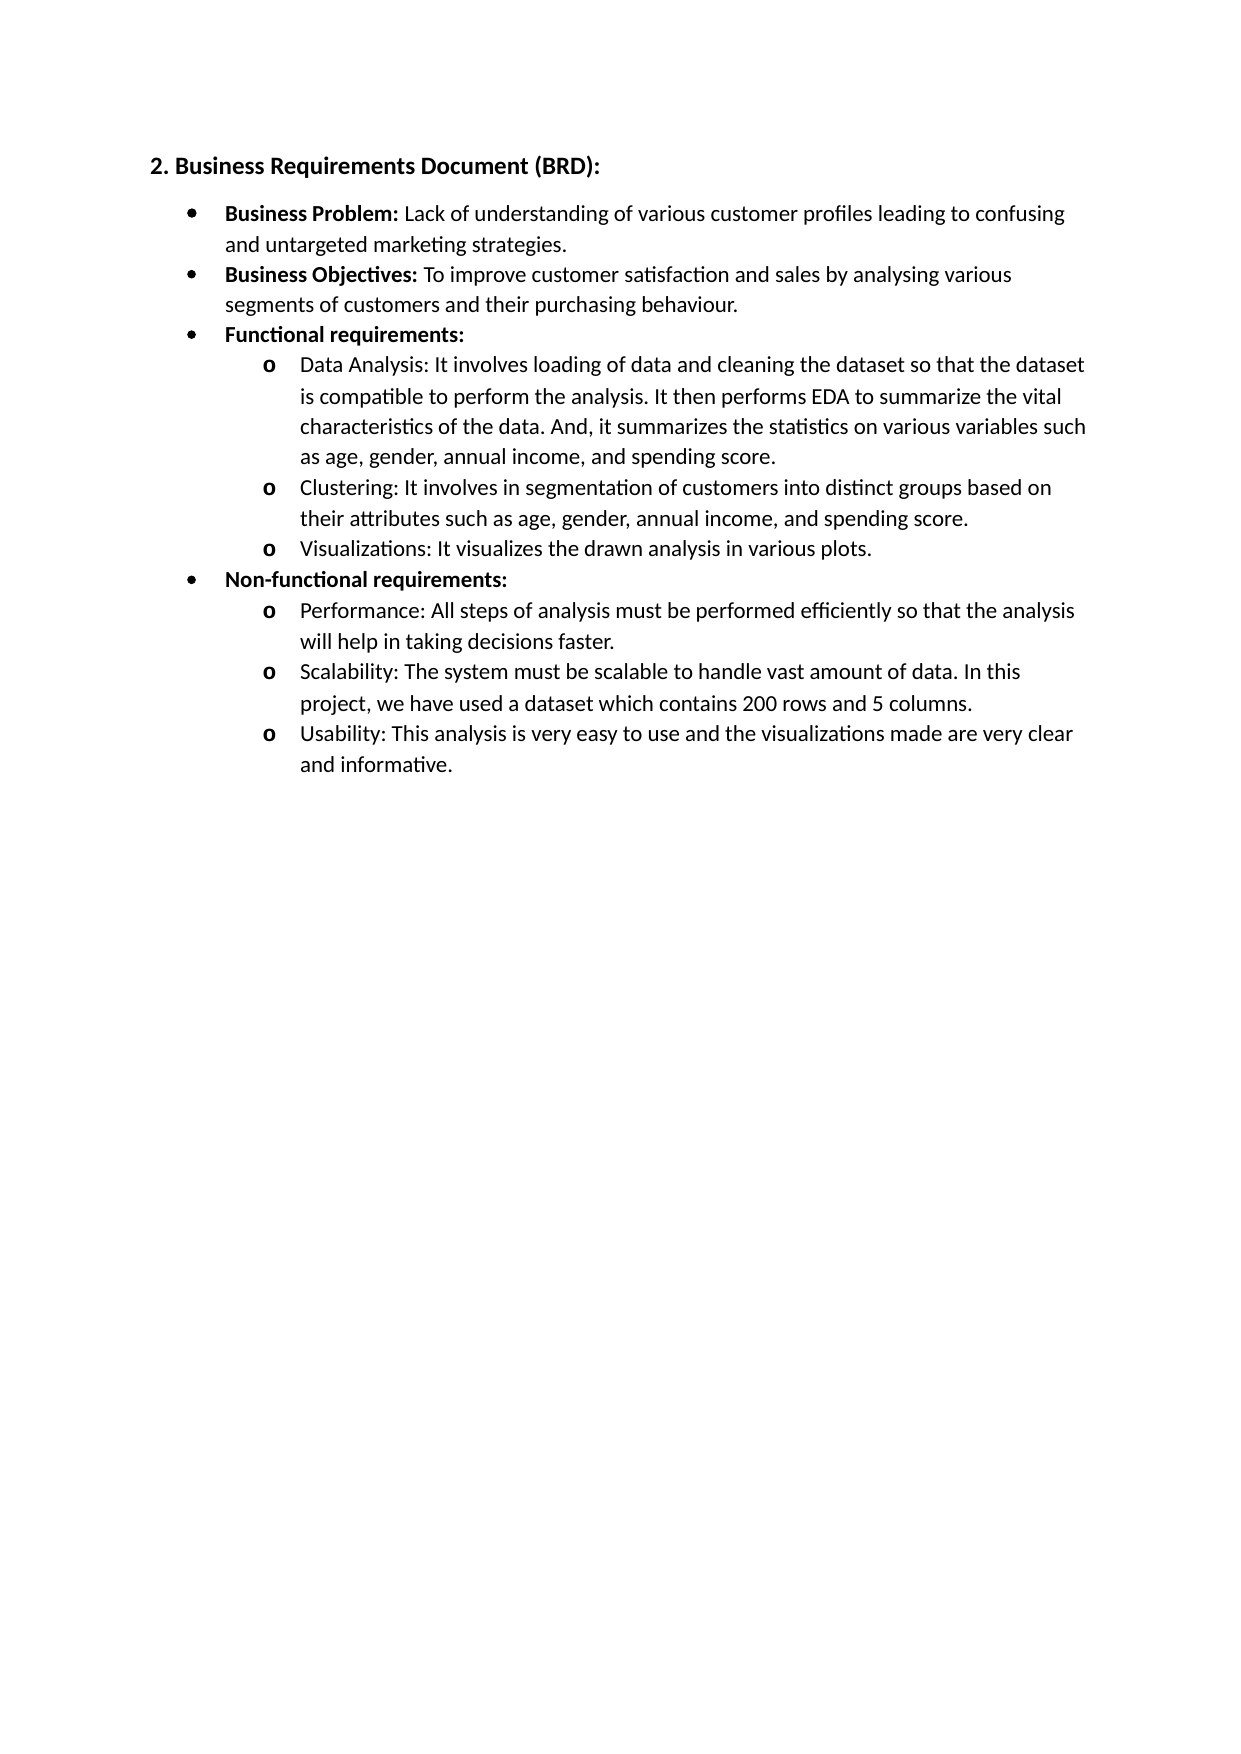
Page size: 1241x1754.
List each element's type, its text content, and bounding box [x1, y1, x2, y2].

list Clustering: It involves in segmentation of customers into distinct groups based on their attributes such as age, gender, annual income, and spending score. [262, 473, 1090, 532]
list Business Objectives: To improve customer satisfaction and sales by analysing various segments of customers and their purchasing behaviour. [187, 260, 1090, 318]
list Functional requirements: [187, 320, 1090, 348]
list Data Analysis: It involves loading of data and cleaning the dataset so that the dataset is compatible to perform the analysis. It then performs EDA to summarize the vital characteristics of the data. And, it summarizes the statistics on various variables such as age, gender, annual income, and spending score. [262, 351, 1090, 470]
list Business Problem: Lack of understanding of various customer profiles leading to confusing and untargeted marketing strategies. [187, 199, 1090, 258]
list Scalability: The system must be scalable to handle vast amount of data. In this project, we have used a dataset which contains 200 rows and 5 columns. [262, 657, 1090, 717]
list Performance: All steps of analysis must be performed efficiently so that the analysis will help in taking decisions faster. [262, 596, 1090, 655]
list Non-functional requirements: [187, 566, 1090, 594]
text 2. Business Requirements Document (BRD): [150, 150, 1090, 181]
list Usability: This analysis is very easy to use and the visualizations made are very clear and informative. [262, 719, 1090, 778]
list Visualizations: It visualizes the drawn analysis in various plots. [262, 534, 1090, 563]
